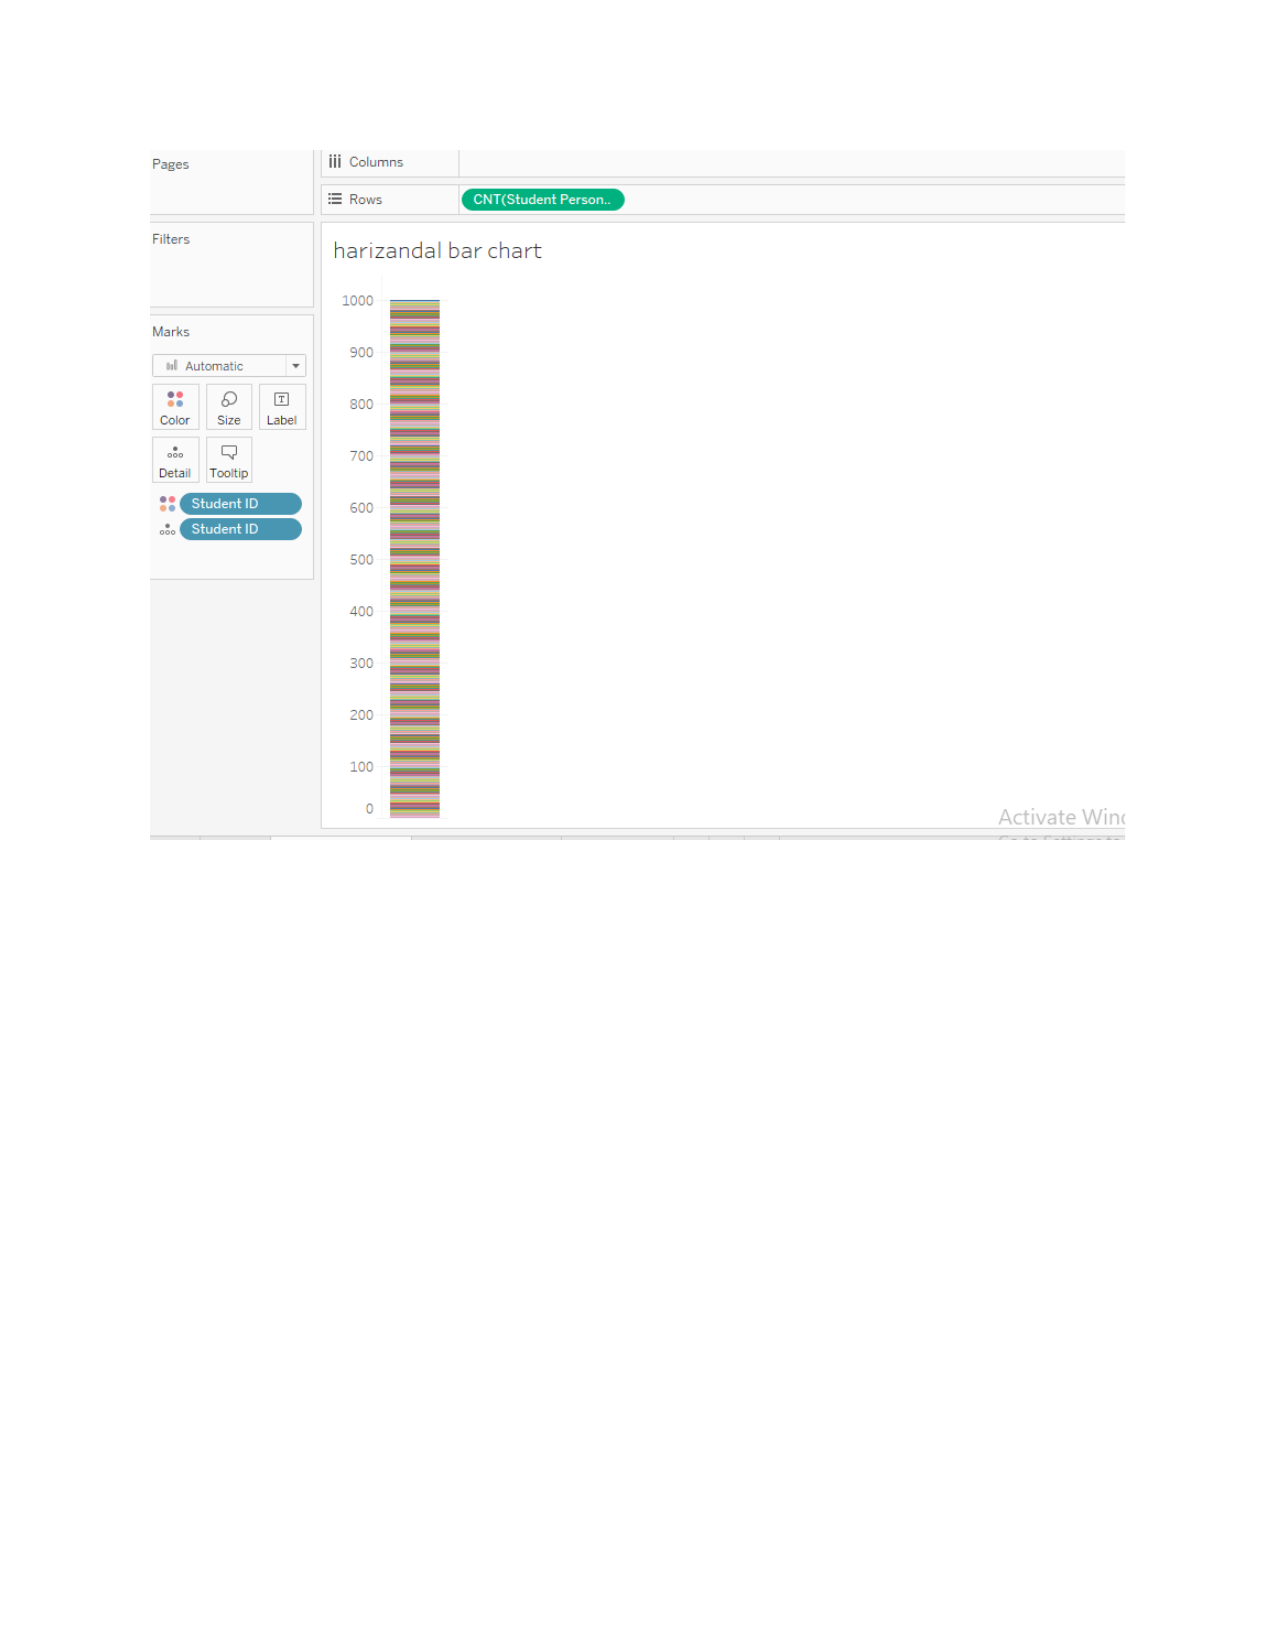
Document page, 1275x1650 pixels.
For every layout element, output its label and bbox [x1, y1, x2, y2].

picture [150, 150, 1125, 840]
